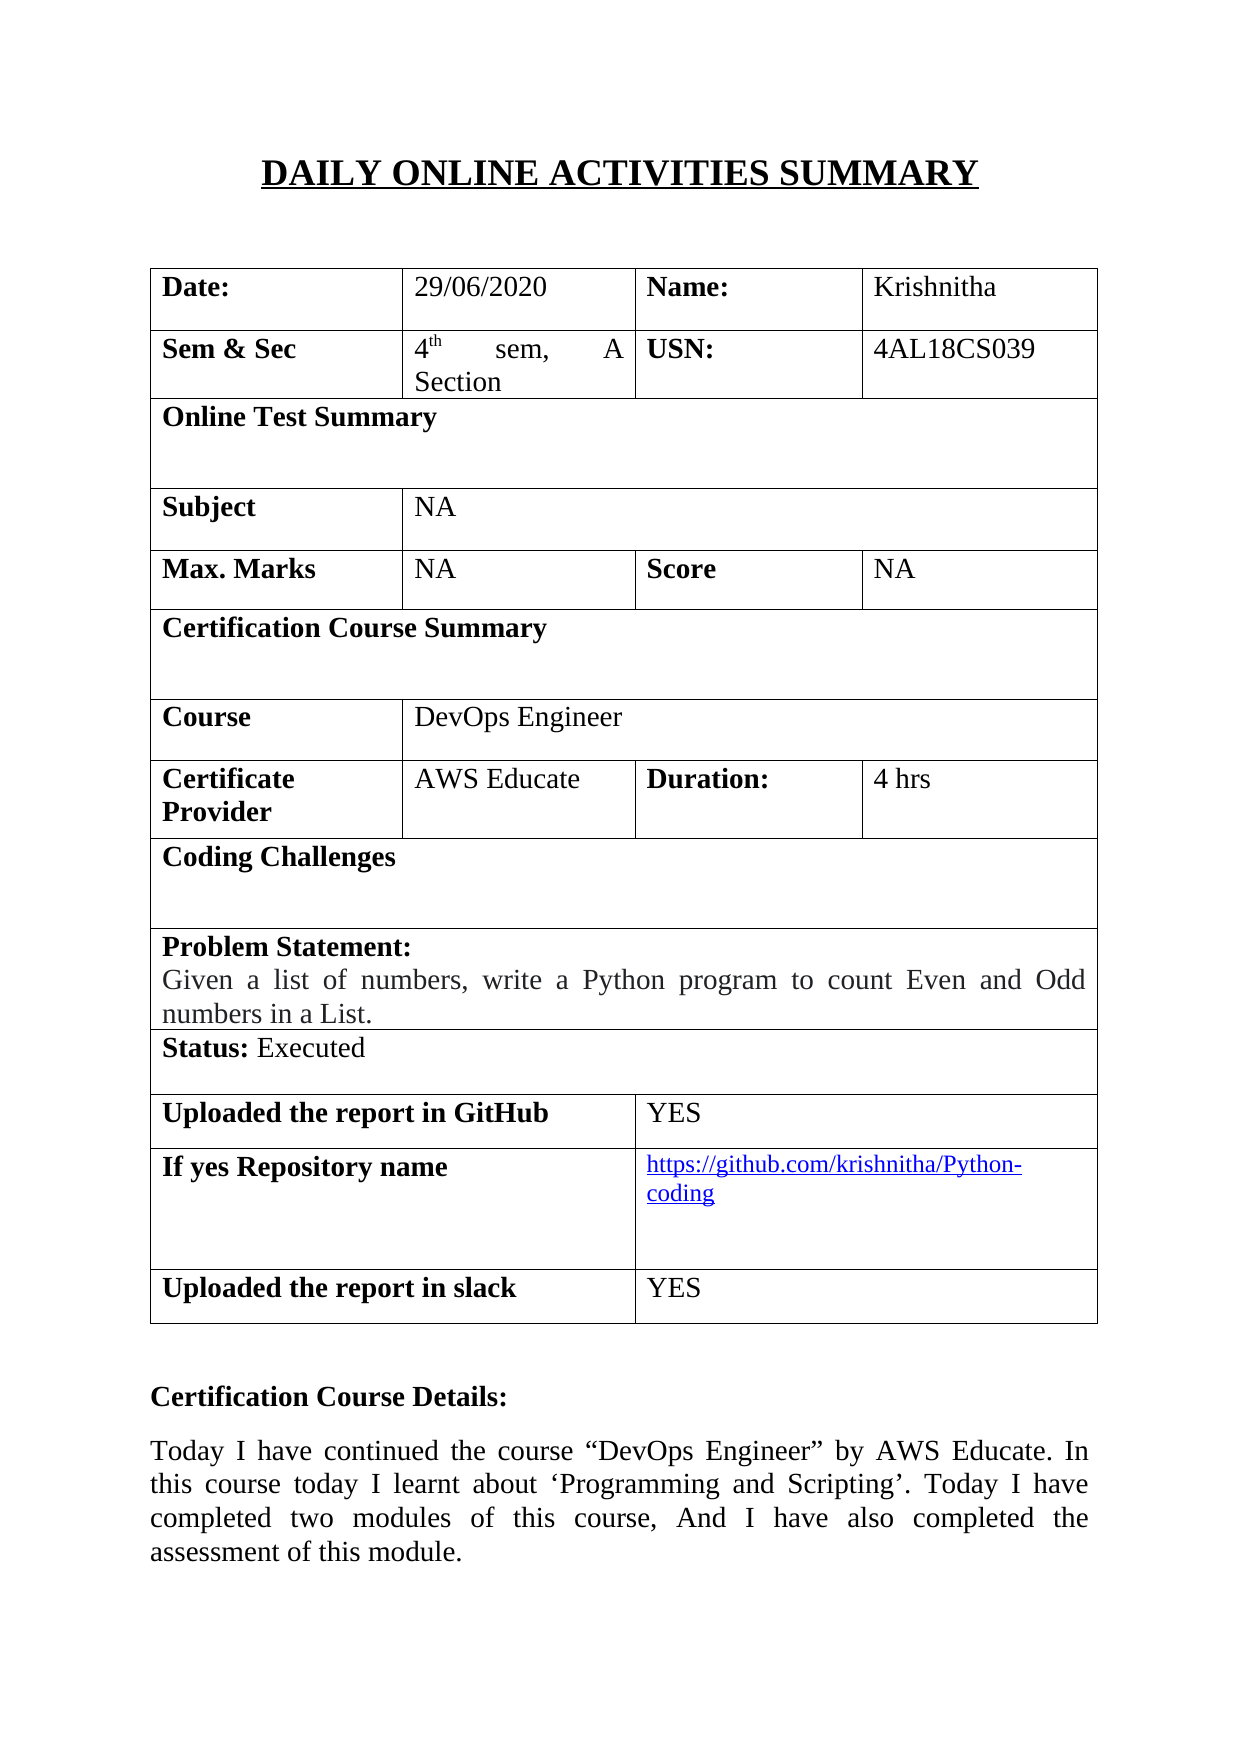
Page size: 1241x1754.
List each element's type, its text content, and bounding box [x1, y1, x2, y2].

table_cell Problem Statement: Given a list of numbers, write a Python program to count Even and Odd numbers in a List. [151, 929, 1097, 1029]
table_cell 4 hrs [863, 761, 1097, 838]
text Today I have continued the course “DevOps Engineer” by AWS Educate. In this course today I learnt about ‘Programming and Scripting’. Today I have completed two modules of this course, And I have also completed the assessment of this module. [150, 1433, 1090, 1567]
table_cell 4AL18CS039 [863, 331, 1097, 398]
table_cell AWS Educate [403, 761, 635, 838]
table_cell YES [636, 1095, 1097, 1148]
text Certification Course Details: [150, 1379, 1090, 1412]
table_cell Max. Marks [151, 551, 402, 609]
table_cell DevOps Engineer [403, 700, 1097, 760]
text DAILY ONLINE ACTIVITIES SUMMARY [150, 150, 1090, 193]
table_cell Uploaded the report in slack [151, 1270, 635, 1323]
table_cell Sem & Sec [151, 331, 402, 398]
table_cell 4th sem, A Section [403, 331, 635, 398]
table_header Krishnitha [863, 269, 1097, 330]
table_cell NA [863, 551, 1097, 609]
table_header Date: [151, 269, 402, 330]
table_cell USN: [636, 331, 862, 398]
table_cell Status: Executed [151, 1030, 1097, 1094]
table_cell Duration: [636, 761, 862, 838]
table_cell Certificate Provider [151, 761, 402, 838]
table_cell Subject [151, 489, 402, 550]
table_header Name: [636, 269, 862, 330]
table_cell Score [636, 551, 862, 609]
table_cell Coding Challenges [151, 839, 1097, 928]
table_cell YES [636, 1270, 1097, 1323]
table_cell Online Test Summary [151, 399, 1097, 488]
table_cell If yes Repository name [151, 1149, 635, 1269]
table_header 29/06/2020 [403, 269, 635, 330]
table_cell Certification Course Summary [151, 610, 1097, 698]
table_cell NA [403, 551, 635, 609]
table_cell https://github.com/krishnitha/Python-coding [636, 1149, 1097, 1269]
table_cell Uploaded the report in GitHub [151, 1095, 635, 1148]
table_cell Course [151, 700, 402, 760]
table_cell NA [403, 489, 1097, 550]
